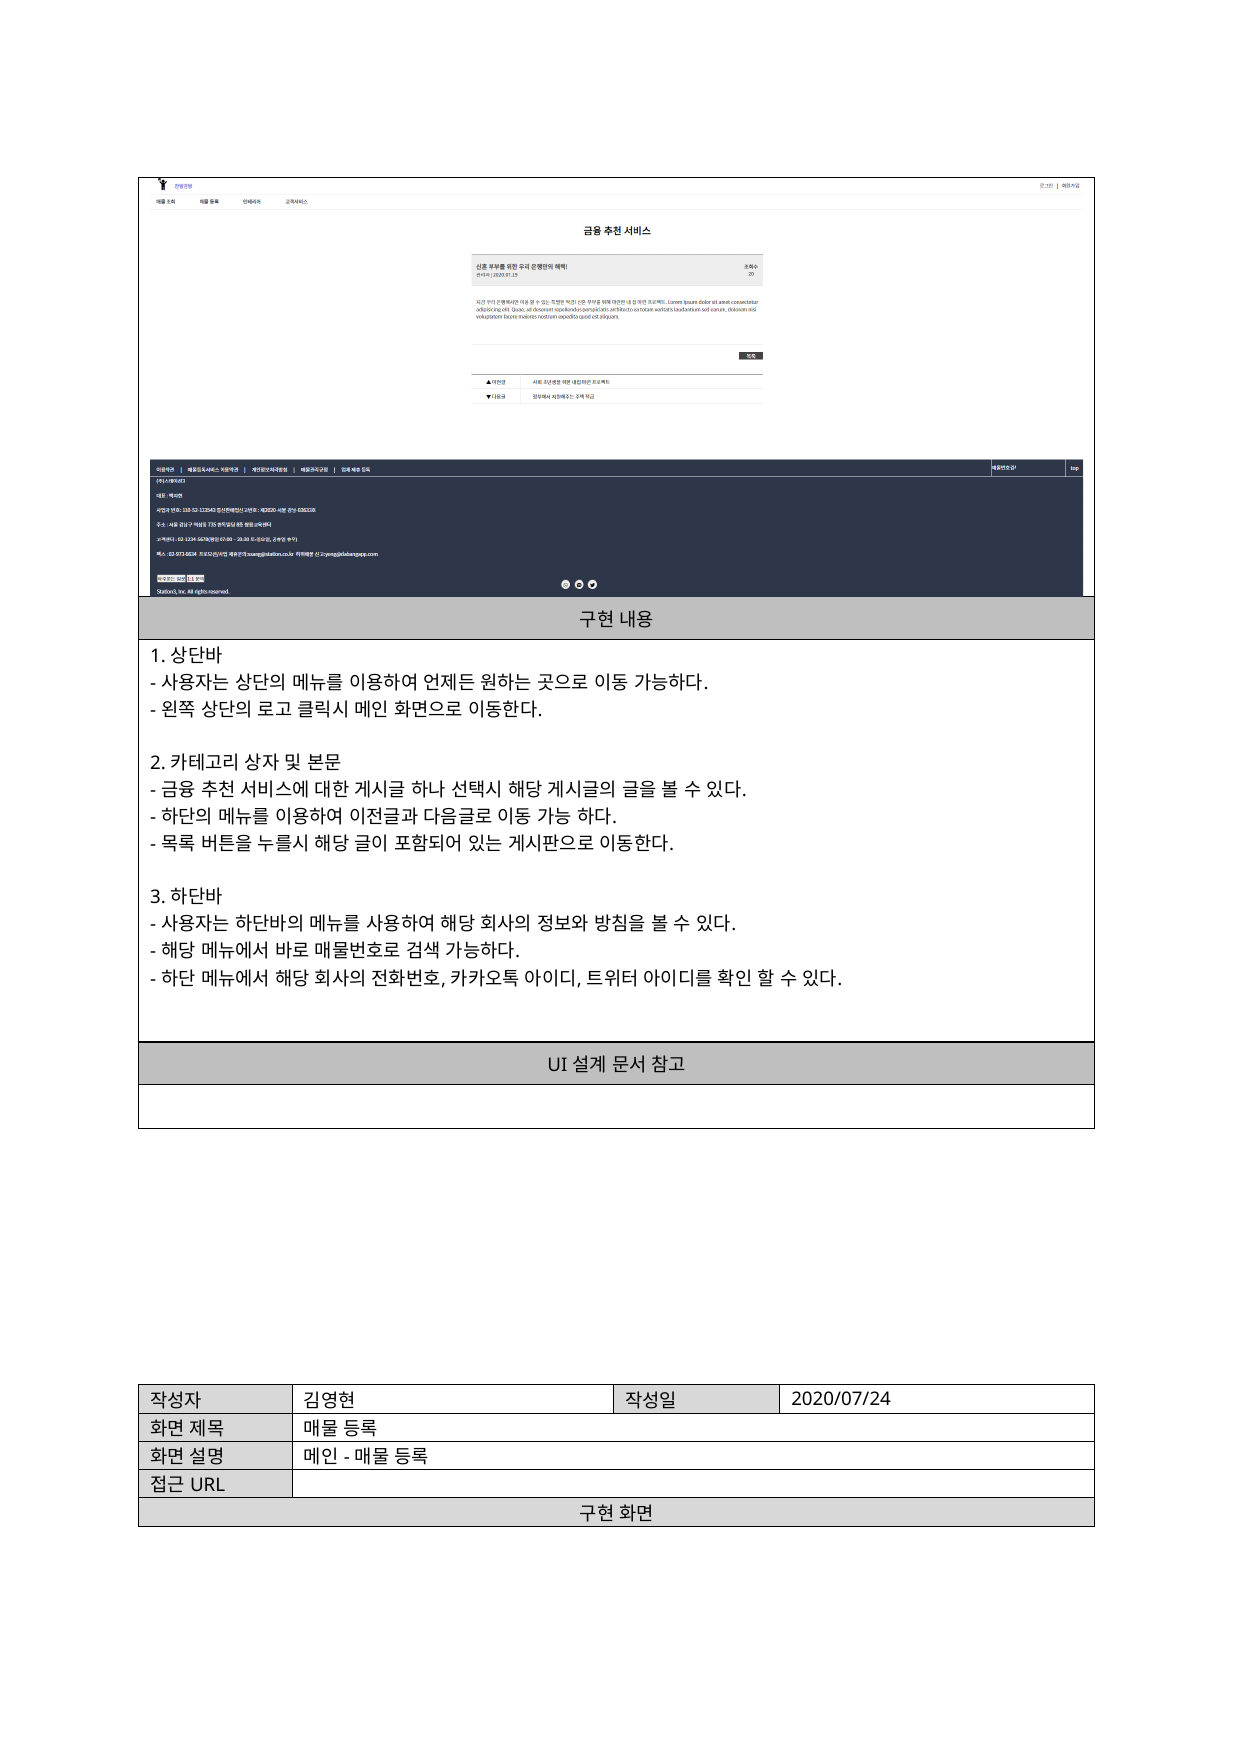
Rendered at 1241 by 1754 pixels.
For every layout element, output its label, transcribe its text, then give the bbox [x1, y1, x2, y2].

table_cell [1084, 178, 1094, 596]
table_cell 메인 - 매물 등록 [293, 1442, 1094, 1469]
table_header 작성일 [614, 1385, 779, 1413]
table_cell 1. 상단바 - 사용자는 상단의 메뉴를 이용하여 언제든 원하는 곳으로 이동 가능하다. - 왼쪽 상단의 로고 클릭시 메인 화면으로 이동한다. 2. 카테고리 상자 및 본문 - 금융 추천 서비스에 대한 게시글 하나 선택시 해당 게시글의 글을 볼 수 있다. - 하단의 메뉴를 이용하여 이전글과 다음글로 이동 가능 하다. - 목록 버튼을 누를시 해당 글이 포함되어 있는 게시판으로 이동한다. 3. 하단바 - 사용자는 하단바의 메뉴를 사용하여 해당 회사의 정보와 방침을 볼 수 있다. - 해당 메뉴에서 바로 매물번호로 검색 가능하다. - 하단 메뉴에서 해당 회사의 전화번호, 카카오톡 아이디, 트위터 아이디를 확인 할 수 있다. [139, 640, 1094, 1041]
table_cell 접근 URL [139, 1470, 292, 1497]
table_cell UI 설계 문서 참고 [139, 1043, 1094, 1084]
table_cell 구현 내용 [139, 597, 1094, 639]
table_cell 매물 등록 [293, 1414, 1094, 1441]
table_header 작성자 [139, 1385, 292, 1413]
table_header 김영현 [293, 1385, 613, 1413]
table_header 2020/07/24 [780, 1385, 1094, 1413]
table_cell 구현 화면 [139, 1498, 1094, 1526]
table_cell [139, 178, 150, 596]
picture [150, 178, 1084, 597]
table_cell 화면 제목 [139, 1414, 292, 1441]
table_cell [139, 1085, 1094, 1127]
table_cell 화면 설명 [139, 1442, 292, 1469]
table_cell [293, 1470, 1094, 1497]
